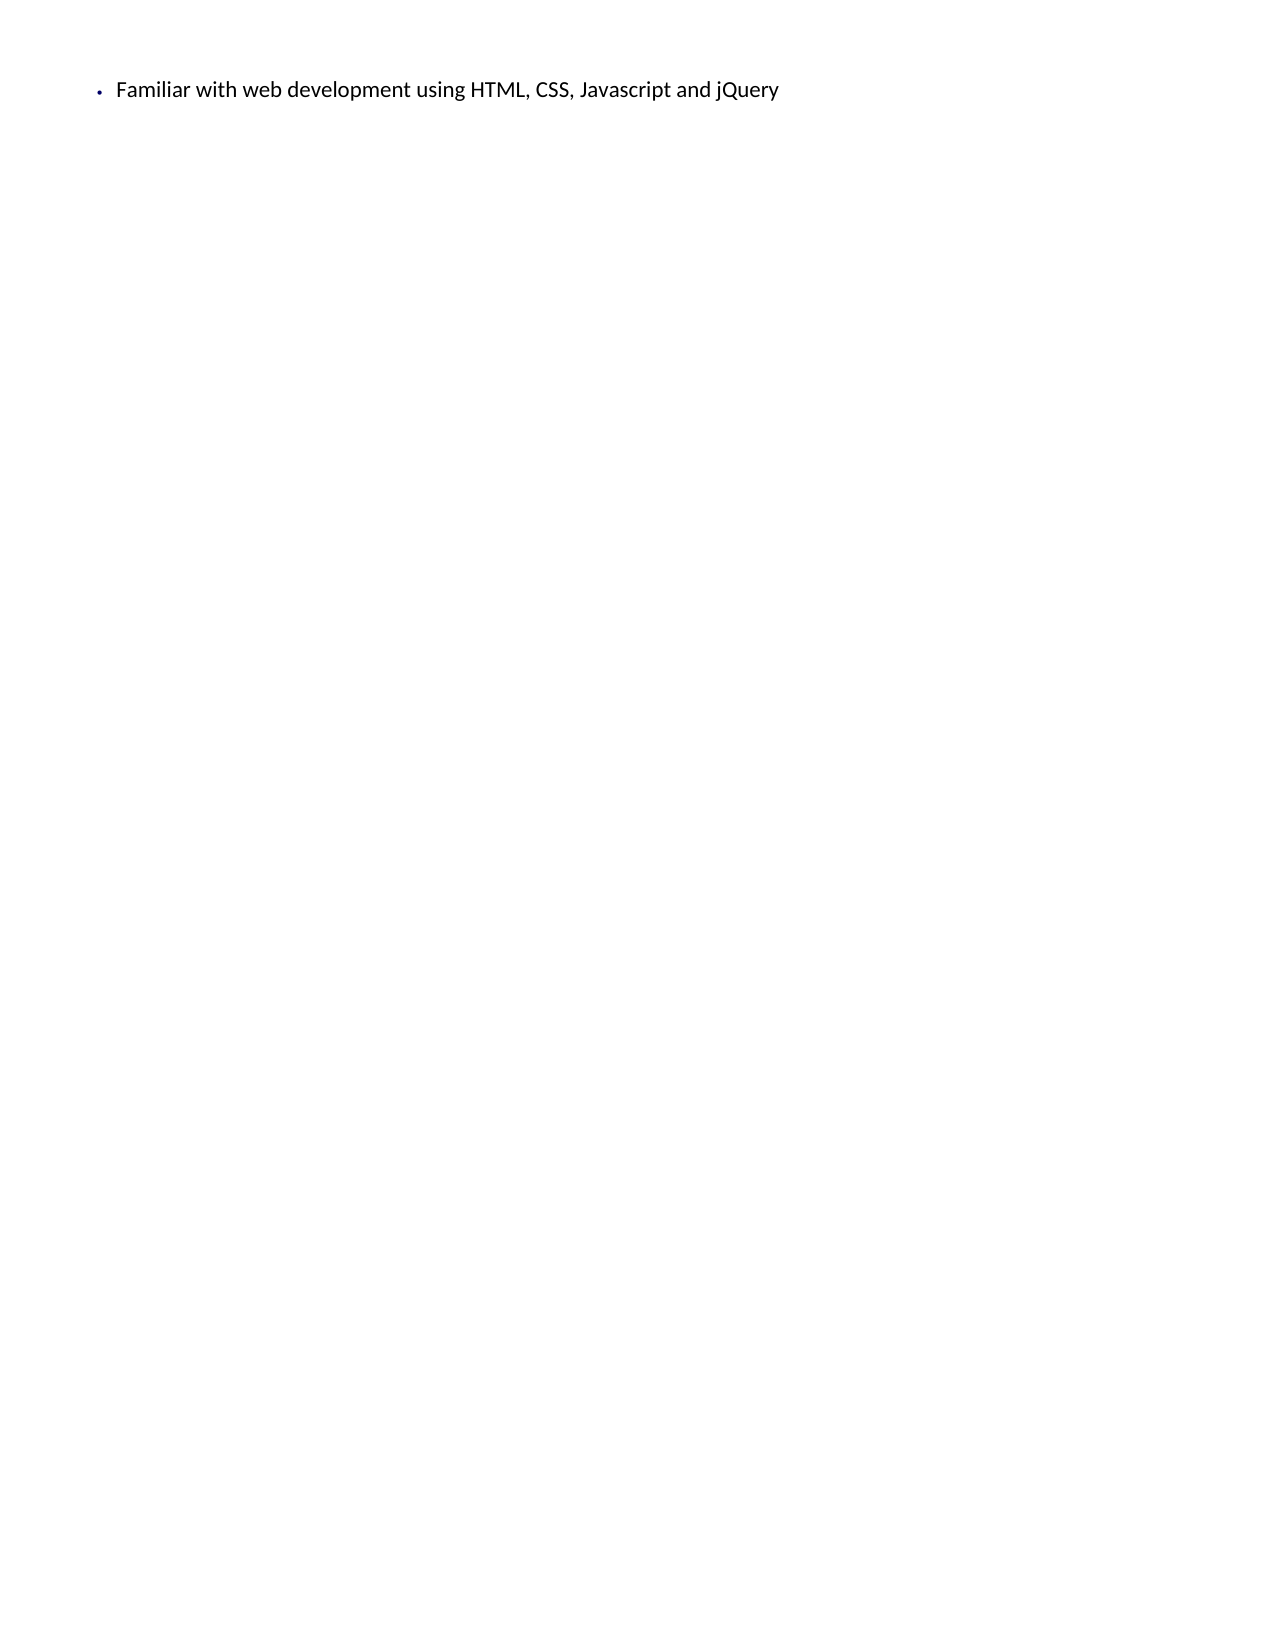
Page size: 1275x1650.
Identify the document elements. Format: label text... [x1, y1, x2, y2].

text Familiar with web development using HTML, CSS, Javascript and jQuery [97, 75, 1185, 103]
